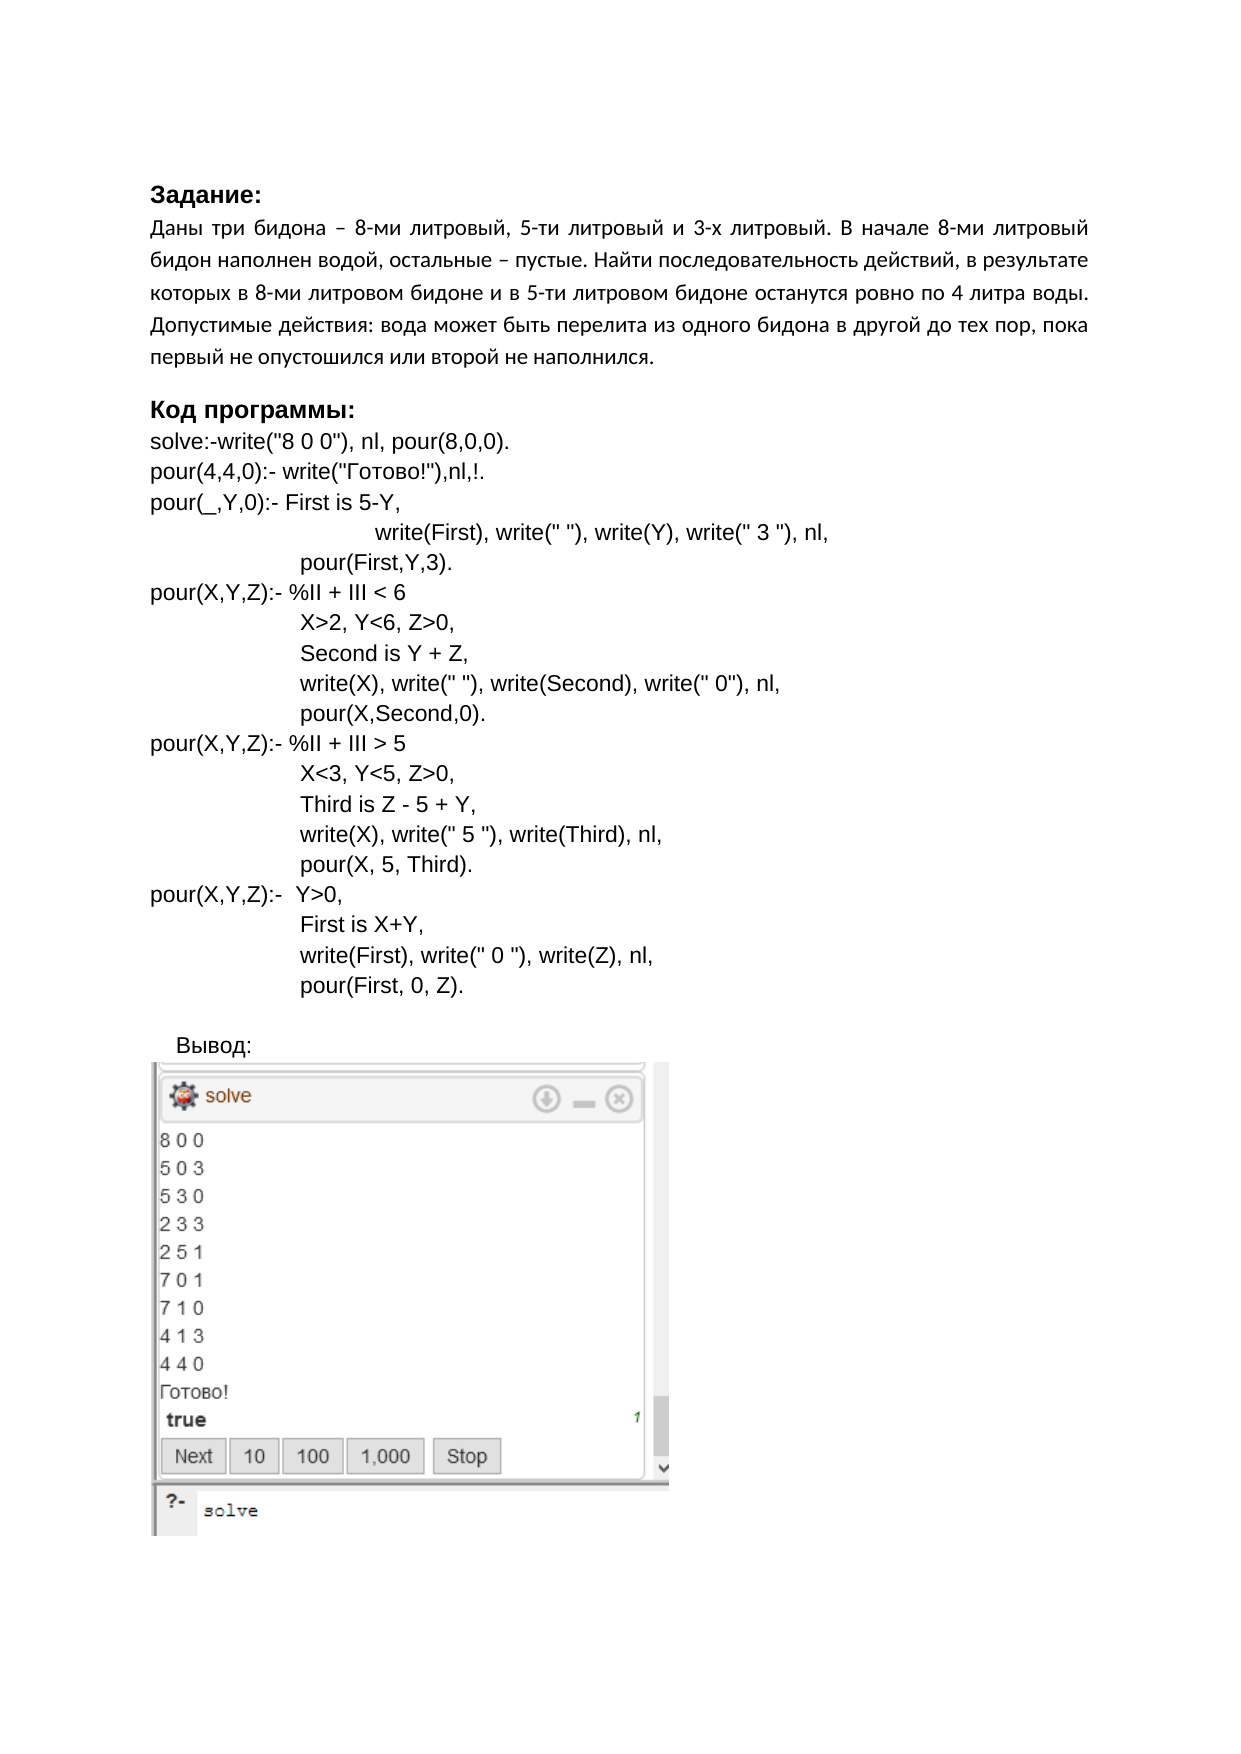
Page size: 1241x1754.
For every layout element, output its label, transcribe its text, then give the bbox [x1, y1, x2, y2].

text First is X+Y, [150, 911, 1090, 938]
text pour(X,Y,Z):- %II + III > 5 [150, 730, 1090, 756]
text solve:-write("8 0 0"), nl, pour(8,0,0). [150, 428, 1090, 454]
text Задание: [150, 180, 1090, 209]
text pour(First, 0, Z). [150, 972, 1090, 998]
text write(First), write(" "), write(Y), write(" 3 "), nl, [150, 519, 1090, 545]
text Вывод: [150, 1032, 1090, 1058]
text Second is Y + Z, [150, 639, 1090, 666]
text write(X), write(" 5 "), write(Third), nl, [150, 821, 1090, 847]
text write(X), write(" "), write(Second), write(" 0"), nl, [150, 670, 1090, 696]
picture [150, 1062, 669, 1536]
text pour(_,Y,0):- First is 5-Y, [150, 488, 1090, 515]
text pour(X,Y,Z):- %II + III < 6 [150, 579, 1090, 605]
text pour(X,Second,0). [150, 700, 1090, 726]
text pour(X, 5, Third). [150, 851, 1090, 877]
text X>2, Y<6, Z>0, [150, 609, 1090, 636]
text Third is Z - 5 + Y, [150, 791, 1090, 817]
text Даны три бидона – 8-ми литровый, 5-ти литровый и 3-х литровый. В начале 8-ми литровый бидон наполнен водой, остальные – пустые. Найти последовательность действий, в результате которых в 8-ми литровом бидоне и в 5-ти литровом бидоне останутся ровно по 4 литра воды. Допустимые действия: вода может быть перелита из одного бидона в другой до тех пор, пока первый не опустошился или второй не наполнился. [150, 213, 1090, 370]
text pour(X,Y,Z):- Y>0, [150, 881, 1090, 907]
text Код программы: [150, 395, 1090, 424]
text pour(First,Y,3). [150, 549, 1090, 575]
text write(First), write(" 0 "), write(Z), nl, [150, 942, 1090, 968]
text pour(4,4,0):- write("Готово!"),nl,!. [150, 458, 1090, 484]
text X<3, Y<5, Z>0, [150, 760, 1090, 787]
